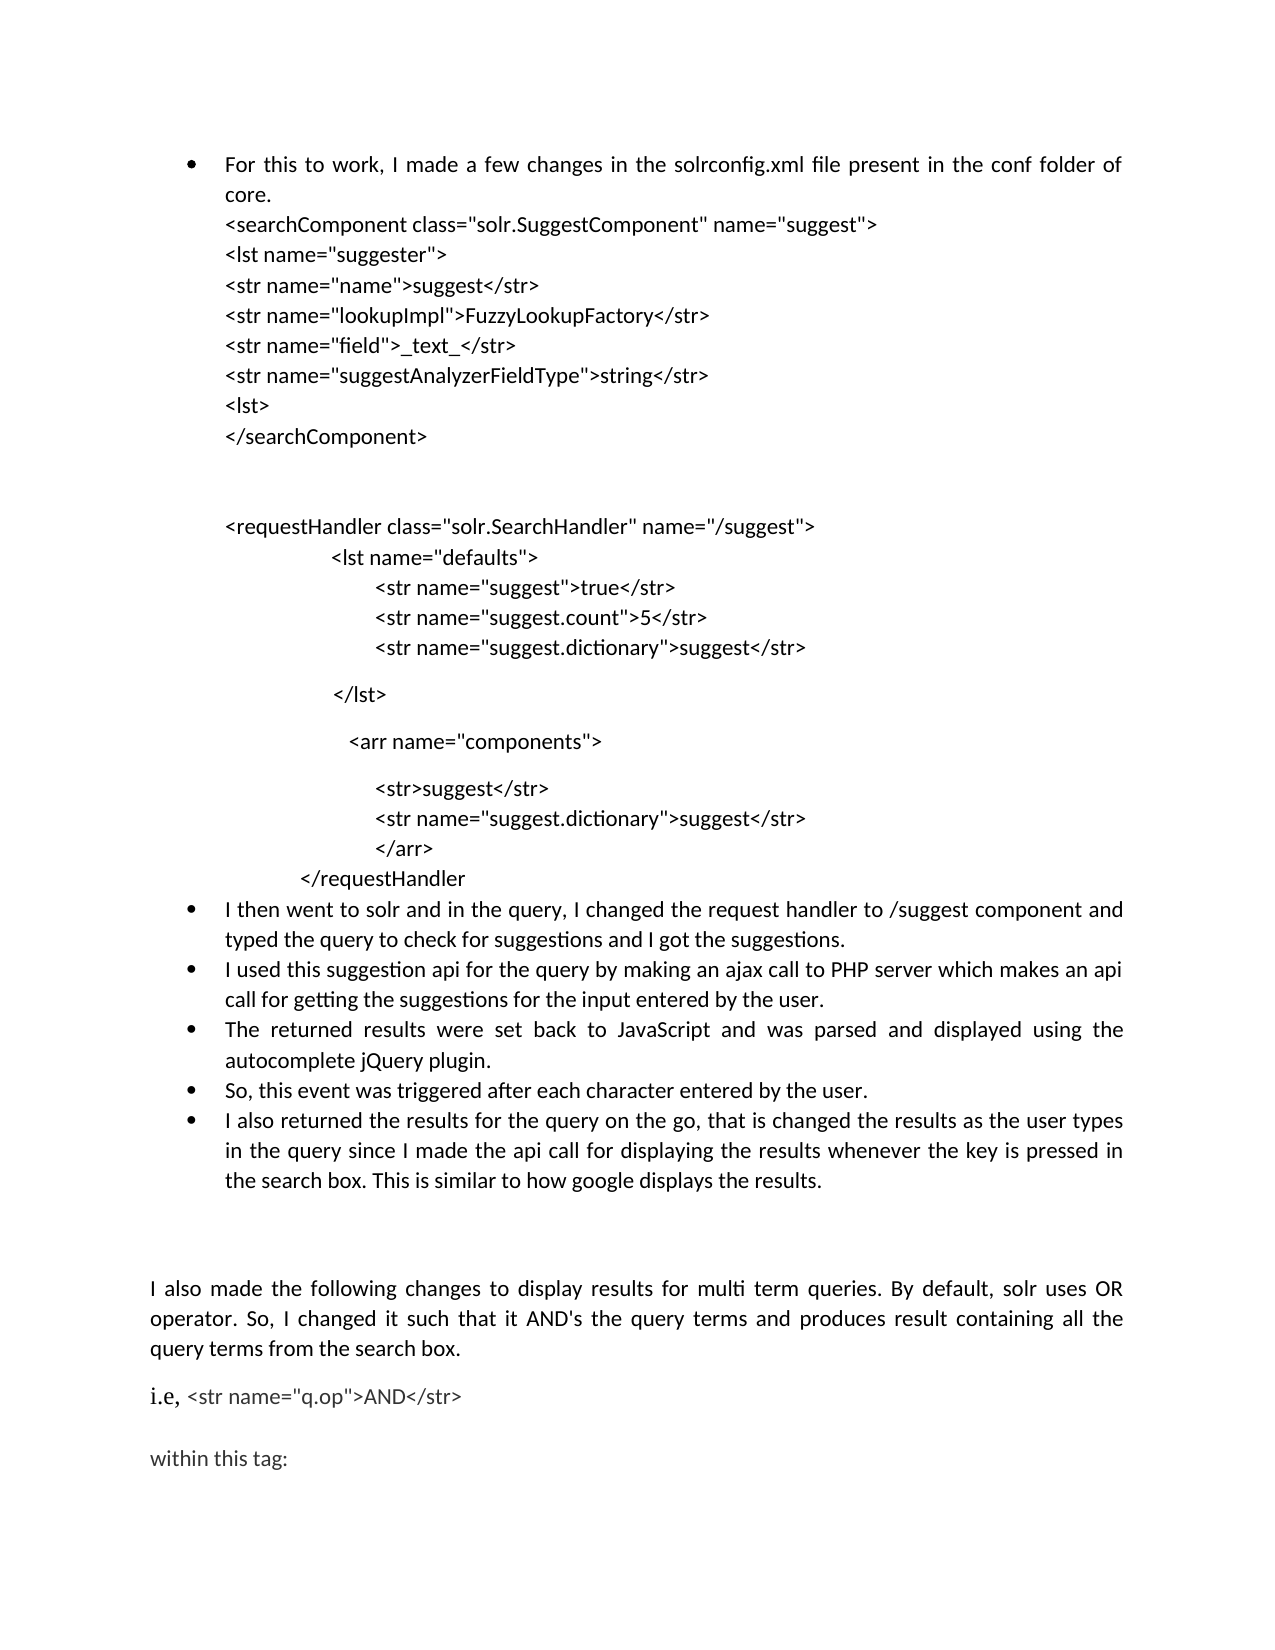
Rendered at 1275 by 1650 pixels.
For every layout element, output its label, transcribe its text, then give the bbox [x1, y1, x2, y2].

list <str>suggest</str> [375, 774, 1125, 802]
list <str name="suggestAnalyzerFieldType">string</str> [225, 361, 1125, 389]
list So, this event was triggered after each character entered by the user. [187, 1076, 1125, 1104]
list <lst name="defaults"> [300, 543, 1125, 571]
text I also made the following changes to display results for multi term queries. By default, solr uses OR operator. So, I changed it such that it AND's the query terms and produces result containing all the query terms from the search box. [150, 1274, 1125, 1362]
list For this to work, I made a few changes in the solrconfig.xml file present in the conf folder of core. [187, 150, 1125, 208]
list <requestHandler class="solr.SearchHandler" name="/suggest"> [225, 512, 1125, 541]
list <str name="lookupImpl">FuzzyLookupFactory</str> [225, 301, 1125, 329]
text <arr name="components"> [225, 727, 1125, 755]
list </requestHandler [300, 864, 1125, 893]
text </lst> [225, 680, 1125, 708]
list <str name="suggest.dictionary">suggest</str> [375, 804, 1125, 832]
list <lst> [225, 392, 1125, 420]
list <str name="suggest.dictionary">suggest</str> [375, 633, 1125, 661]
list <lst name="suggester"> [225, 241, 1125, 269]
list <str name="name">suggest</str> [225, 271, 1125, 299]
list <searchComponent class="solr.SuggestComponent" name="suggest"> [225, 210, 1125, 238]
text within this tag: [150, 1444, 1125, 1473]
text i.e, <str name="q.op">AND</str> [150, 1381, 1125, 1410]
list The returned results were set back to JavaScript and was parsed and displayed using the autocomplete jQuery plugin. [187, 1016, 1125, 1074]
list I then went to solr and in the query, I changed the request handler to /suggest component and typed the query to check for suggestions and I got the suggestions. [187, 895, 1125, 953]
list I also returned the results for the query on the go, that is changed the results as the user types in the query since I made the api call for displaying the results whenever the key is pressed in the search box. This is similar to how google displays the results. [187, 1106, 1125, 1195]
list I used this suggestion api for the query by making an ajax call to PHP server which makes an api call for getting the suggestions for the input entered by the user. [187, 955, 1125, 1013]
list </searchComponent> [225, 422, 1125, 450]
list <str name="field">_text_</str> [225, 331, 1125, 359]
list </arr> [375, 834, 1125, 862]
list <str name="suggest.count">5</str> [375, 603, 1125, 631]
list <str name="suggest">true</str> [375, 573, 1125, 601]
